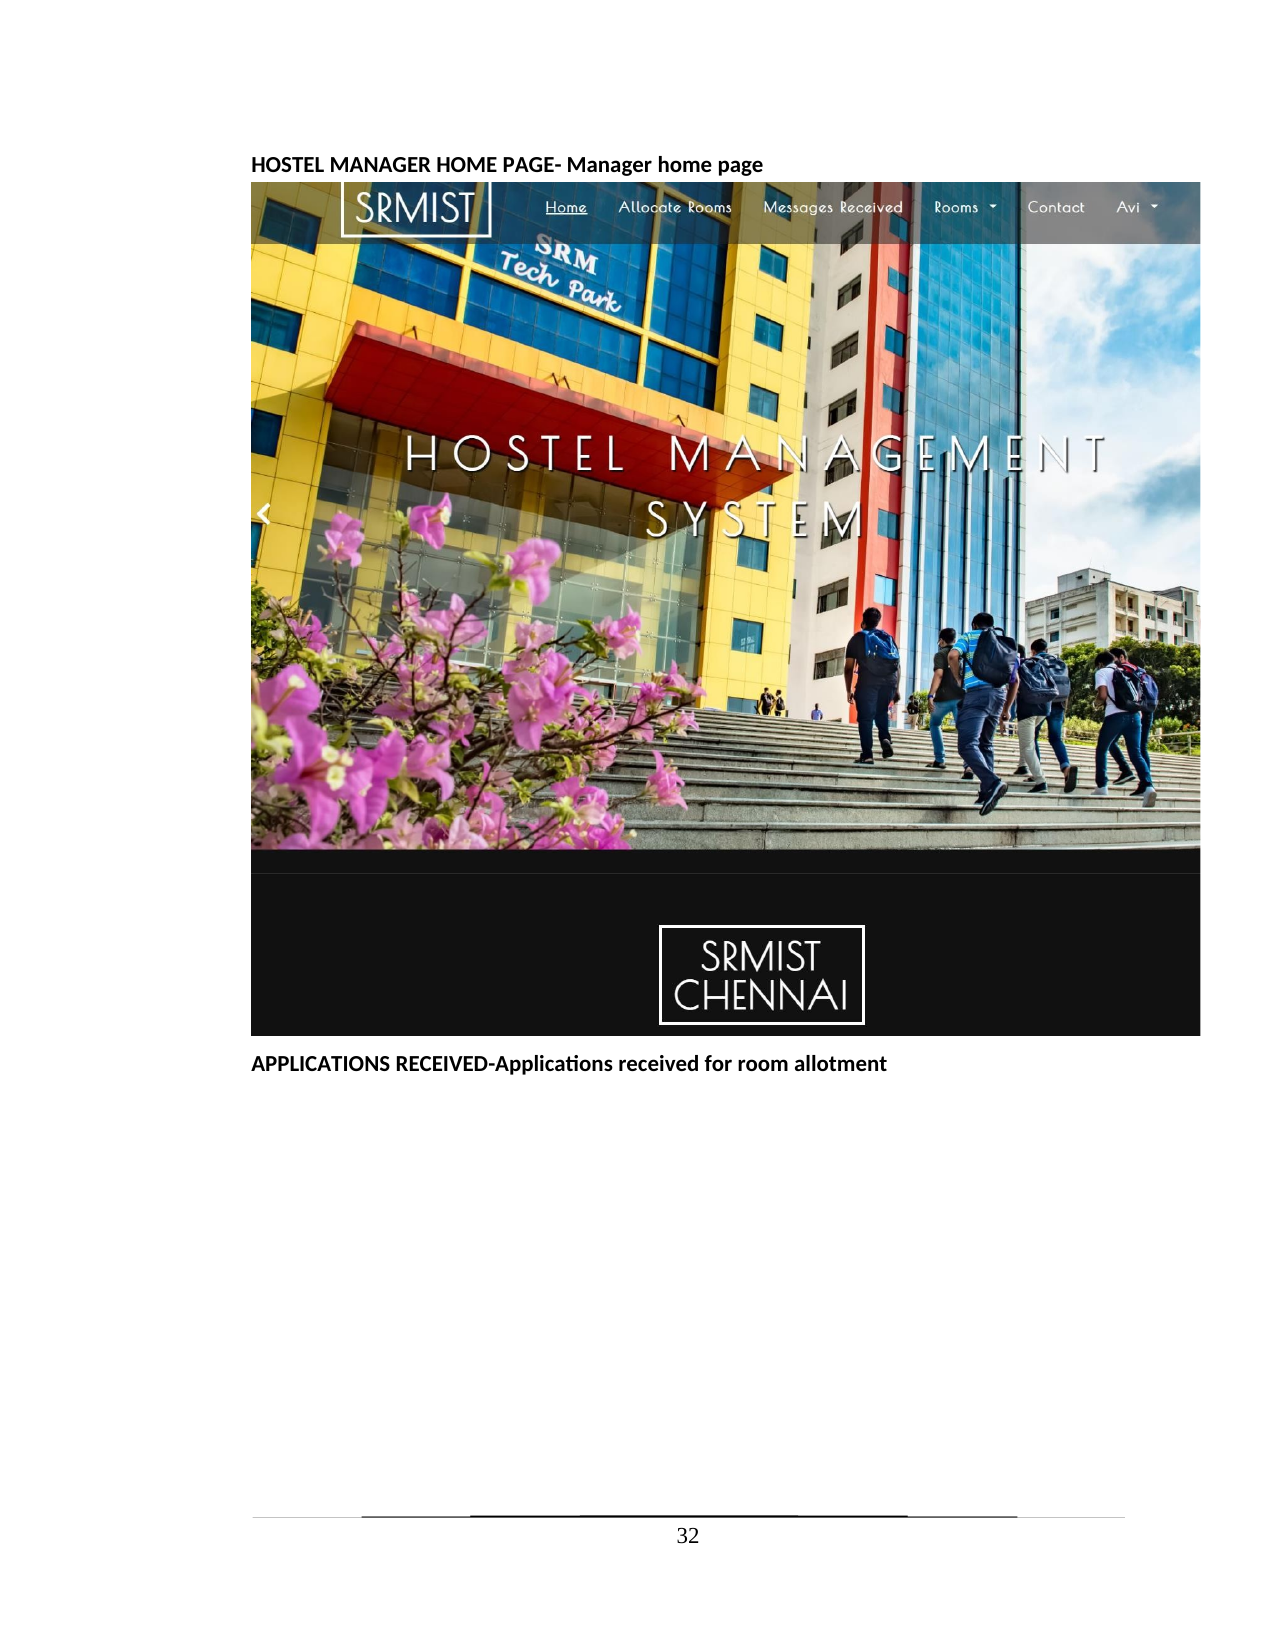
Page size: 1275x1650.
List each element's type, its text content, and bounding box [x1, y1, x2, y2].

picture [252, 1512, 1125, 1520]
text HOSTEL MANAGER HOME PAGE- Manager home page [251, 150, 1202, 178]
picture [251, 182, 1201, 1036]
